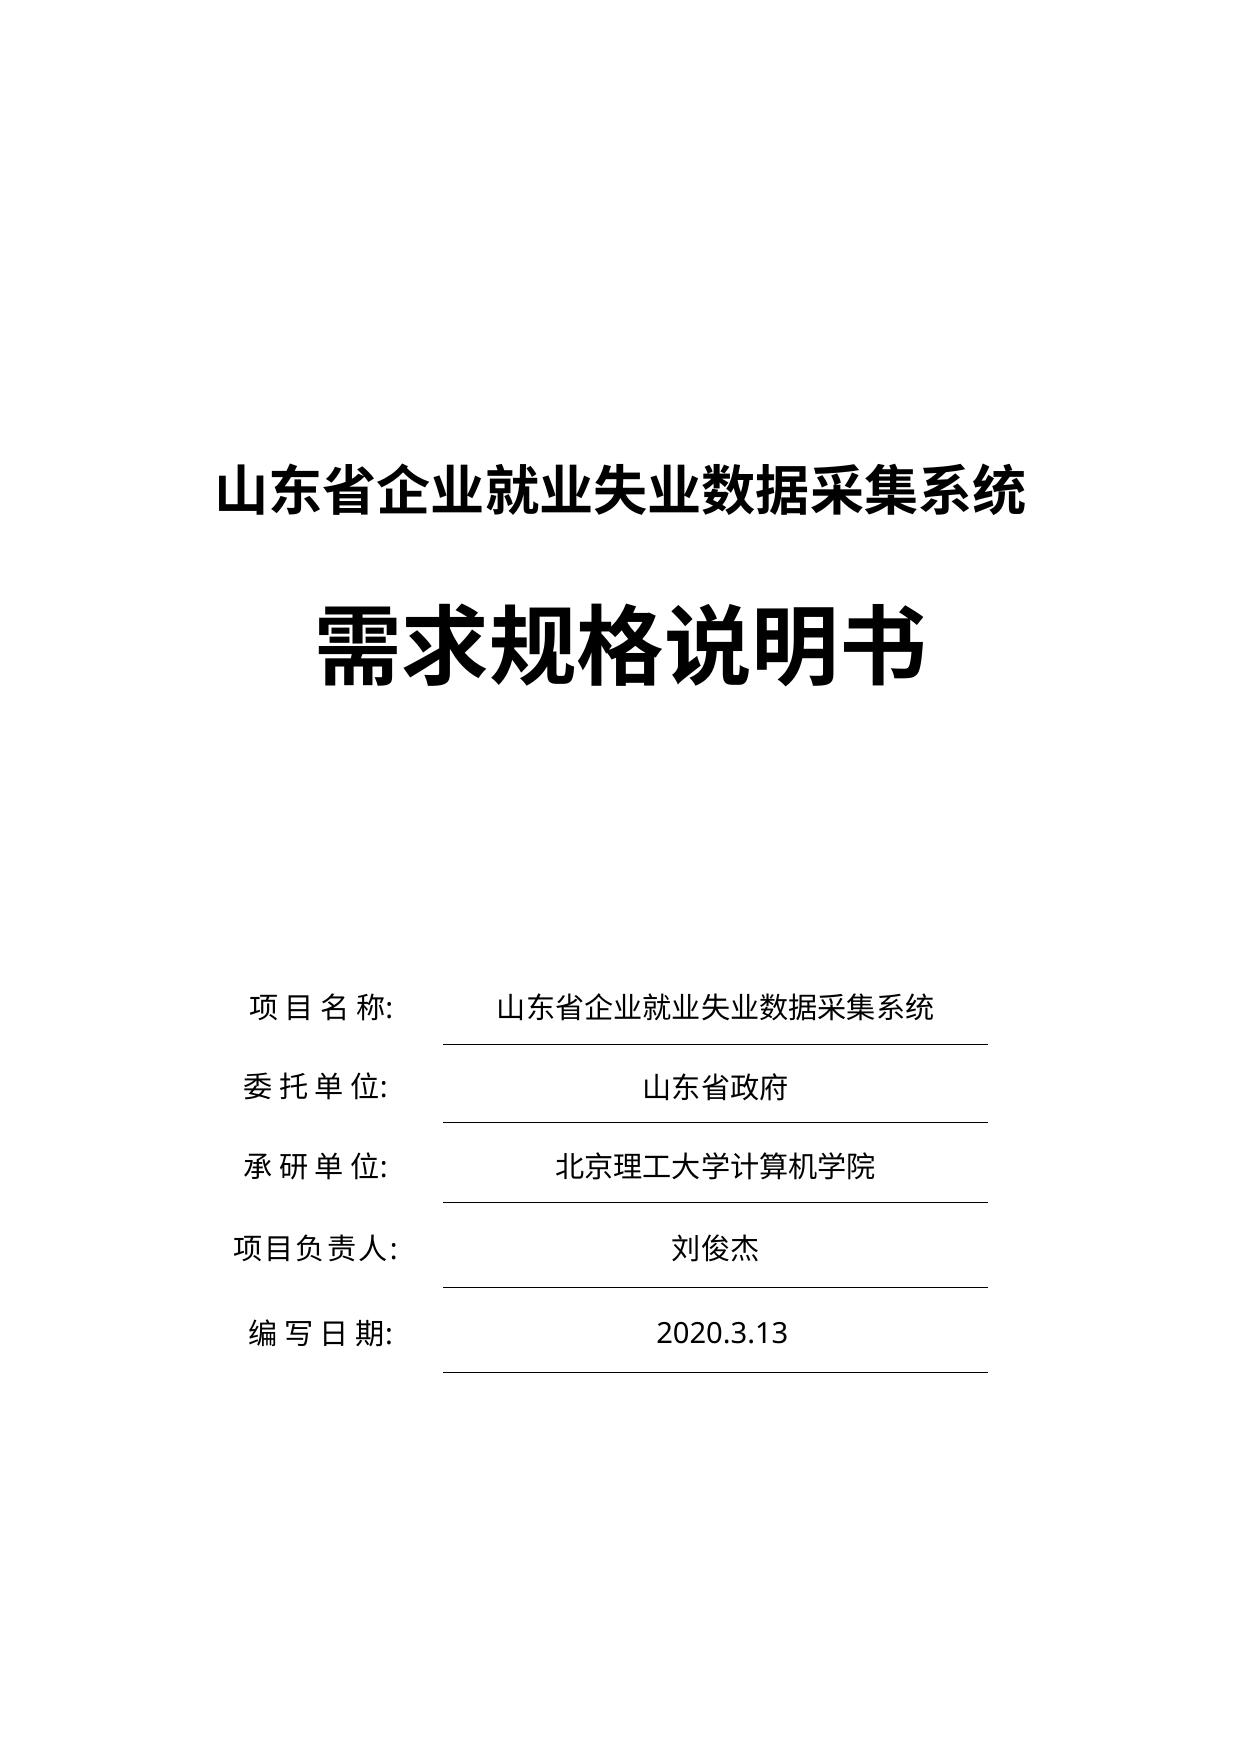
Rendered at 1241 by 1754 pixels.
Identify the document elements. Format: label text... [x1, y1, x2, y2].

table_header 项 目 名 称: [188, 963, 443, 1043]
text 需求规格说明书 [187, 575, 1053, 705]
table_cell 2020.3.13 [443, 1288, 987, 1372]
table_cell 委 托 单 位: [188, 1044, 443, 1122]
table_cell 北京理工大学计算机学院 [443, 1123, 987, 1202]
table_cell 刘俊杰 [443, 1203, 987, 1287]
table_header 山东省企业就业失业数据采集系统 [443, 963, 987, 1043]
table_cell 山东省政府 [443, 1045, 987, 1122]
table_cell 项目负责人: [188, 1202, 443, 1287]
table_cell 承 研 单 位: [188, 1122, 443, 1202]
text 山东省企业就业失业数据采集系统 [187, 357, 1053, 536]
table_cell 编 写 日 期: [188, 1287, 443, 1372]
